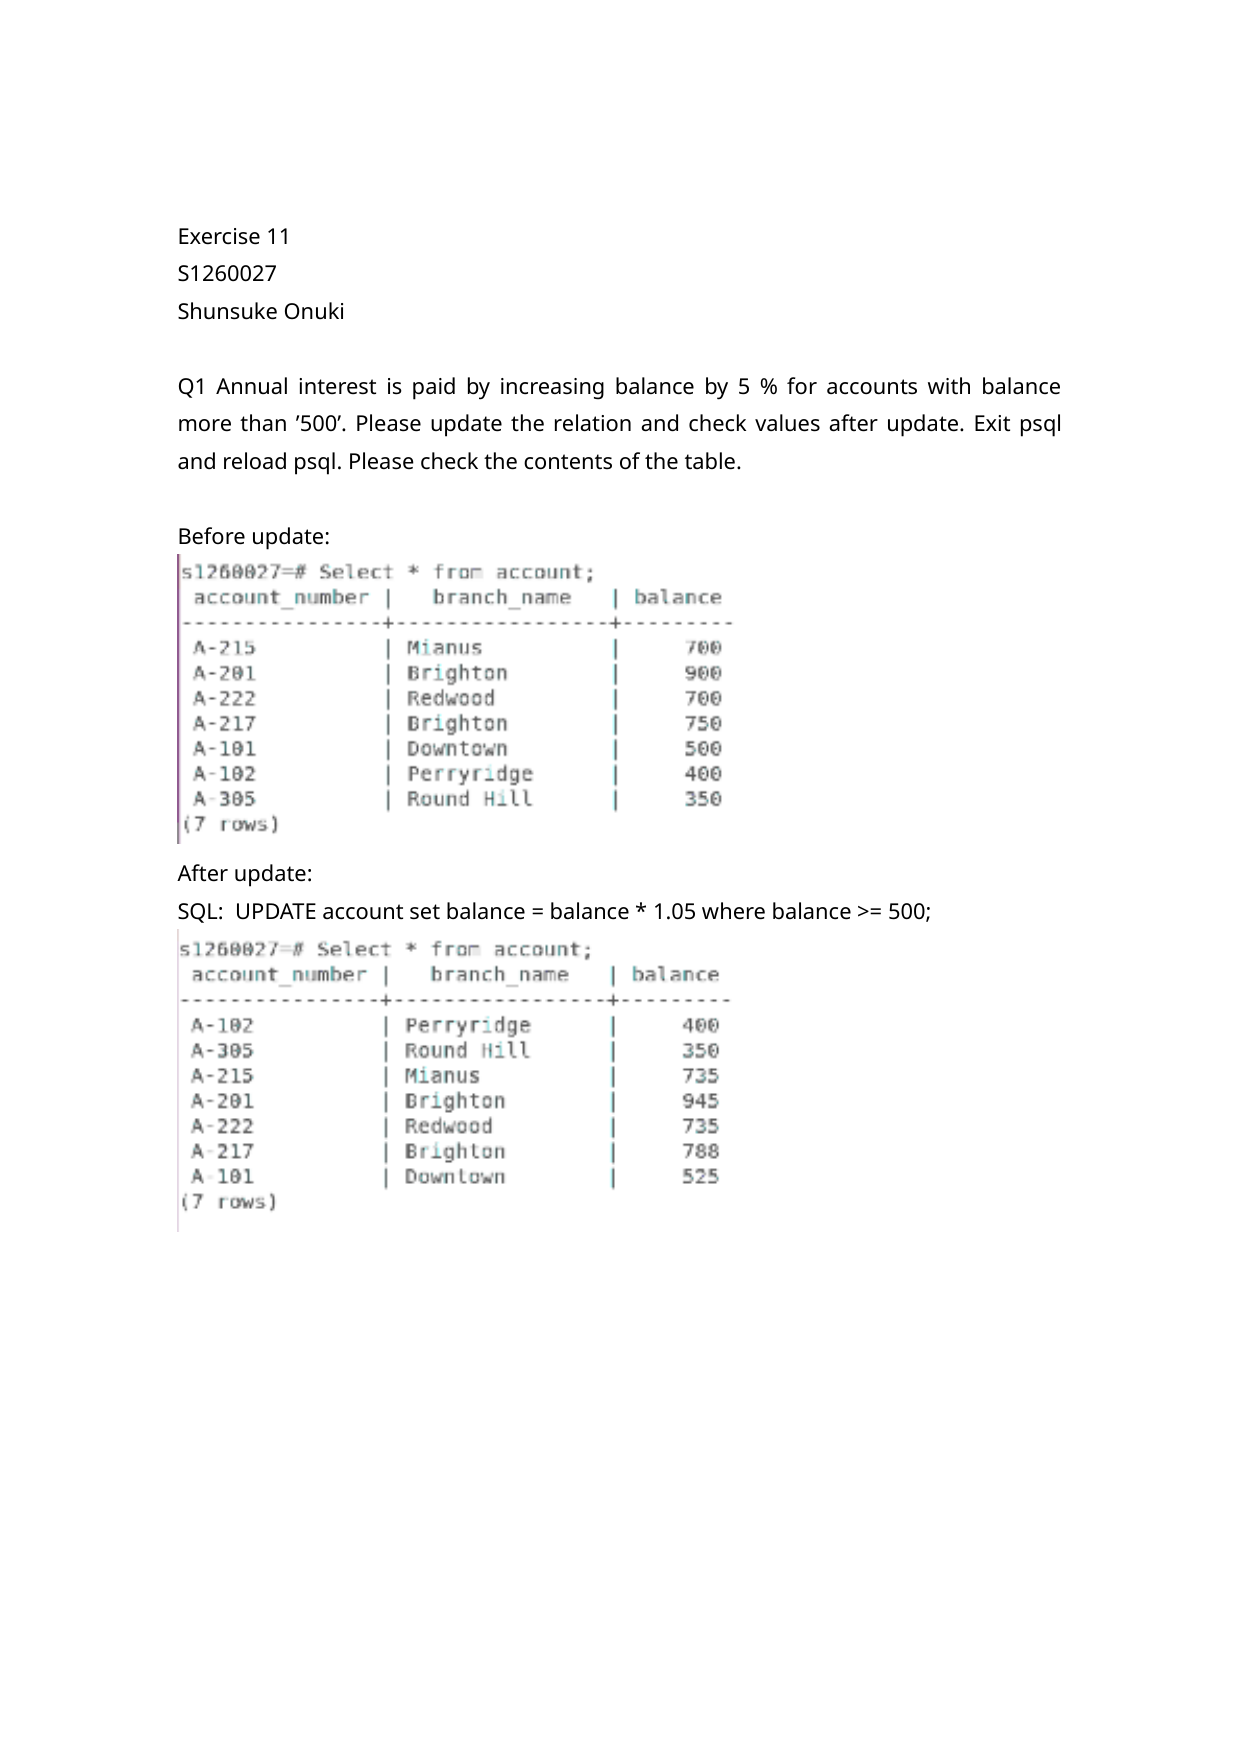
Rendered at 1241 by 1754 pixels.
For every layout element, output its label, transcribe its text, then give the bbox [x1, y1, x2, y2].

text Shunsuke Onuki [177, 292, 1063, 329]
picture [177, 929, 813, 1232]
text SQL: UPDATE account set balance = balance * 1.05 where balance >= 500; [177, 892, 1063, 929]
text Q1 Annual interest is paid by increasing balance by 5 % for accounts with balance more than ’500’. Please update the relation and check values after update. Exit psql and reload psql. Please check the contents of the table. [177, 367, 1063, 479]
text S1260027 [177, 254, 1063, 292]
text After update: [177, 854, 1063, 892]
text Before update: [177, 517, 1063, 554]
picture [177, 554, 803, 844]
text Exercise 11 [177, 217, 1063, 254]
